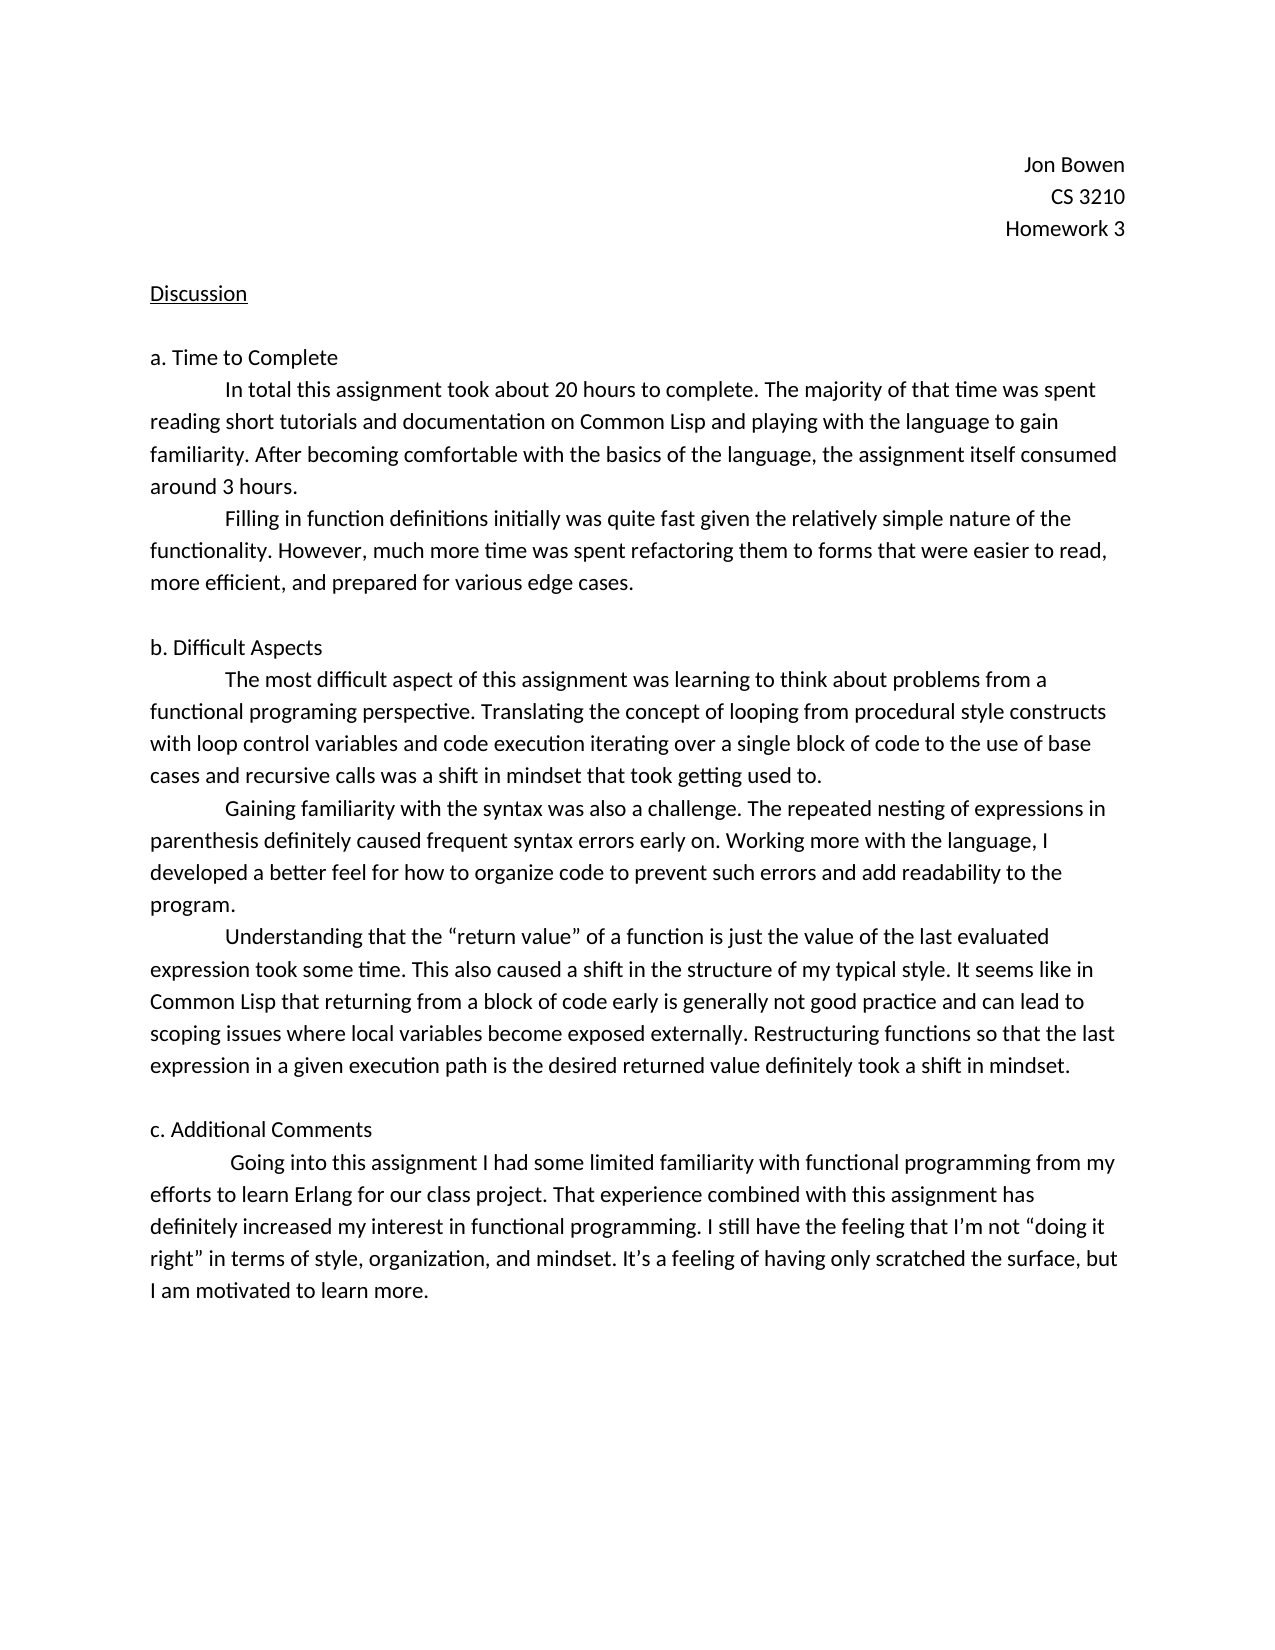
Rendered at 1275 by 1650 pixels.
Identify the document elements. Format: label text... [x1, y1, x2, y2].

text c. Additional Comments [150, 1116, 1125, 1144]
text Going into this assignment I had some limited familiarity with functional programming from my efforts to learn Erlang for our class project. That experience combined with this assignment has definitely increased my interest in functional programming. I still have the feeling that I’m not “doing it right” in terms of style, organization, and mindset. It’s a feeling of having only scratched the surface, but I am motivated to learn more. [150, 1148, 1125, 1304]
text Jon Bowen [150, 150, 1125, 178]
text Filling in function definitions initially was quite fast given the relatively simple nature of the functionality. However, much more time was spent refactoring them to forms that were easier to read, more efficient, and prepared for various edge cases. [150, 504, 1125, 596]
text Understanding that the “return value” of a function is just the value of the last evaluated expression took some time. This also caused a shift in the structure of my typical style. It seems like in Common Lisp that returning from a block of code early is generally not good practice and can lead to scoping issues where local variables become exposed externally. Restructuring functions so that the last expression in a given execution path is the desired returned value definitely took a shift in mindset. [150, 922, 1125, 1079]
text b. Difficult Aspects [150, 633, 1125, 661]
text a. Time to Complete [150, 343, 1125, 371]
text Gaining familiarity with the syntax was also a challenge. The repeated nesting of expressions in parenthesis definitely caused frequent syntax errors early on. Working more with the language, I developed a better feel for how to organize code to prevent such errors and add readability to the program. [150, 794, 1125, 918]
text CS 3210 [150, 182, 1125, 210]
text Homework 3 [150, 214, 1125, 242]
text Discussion [150, 279, 1125, 307]
text In total this assignment took about 20 hours to complete. The majority of that time was spent reading short tutorials and documentation on Common Lisp and playing with the language to gain familiarity. After becoming comfortable with the basics of the language, the assignment itself consumed around 3 hours. [150, 375, 1125, 500]
text The most difficult aspect of this assignment was learning to think about problems from a functional programing perspective. Translating the concept of looping from procedural style constructs with loop control variables and code execution iterating over a single block of code to the use of base cases and recursive calls was a shift in mindset that took getting used to. [150, 665, 1125, 789]
